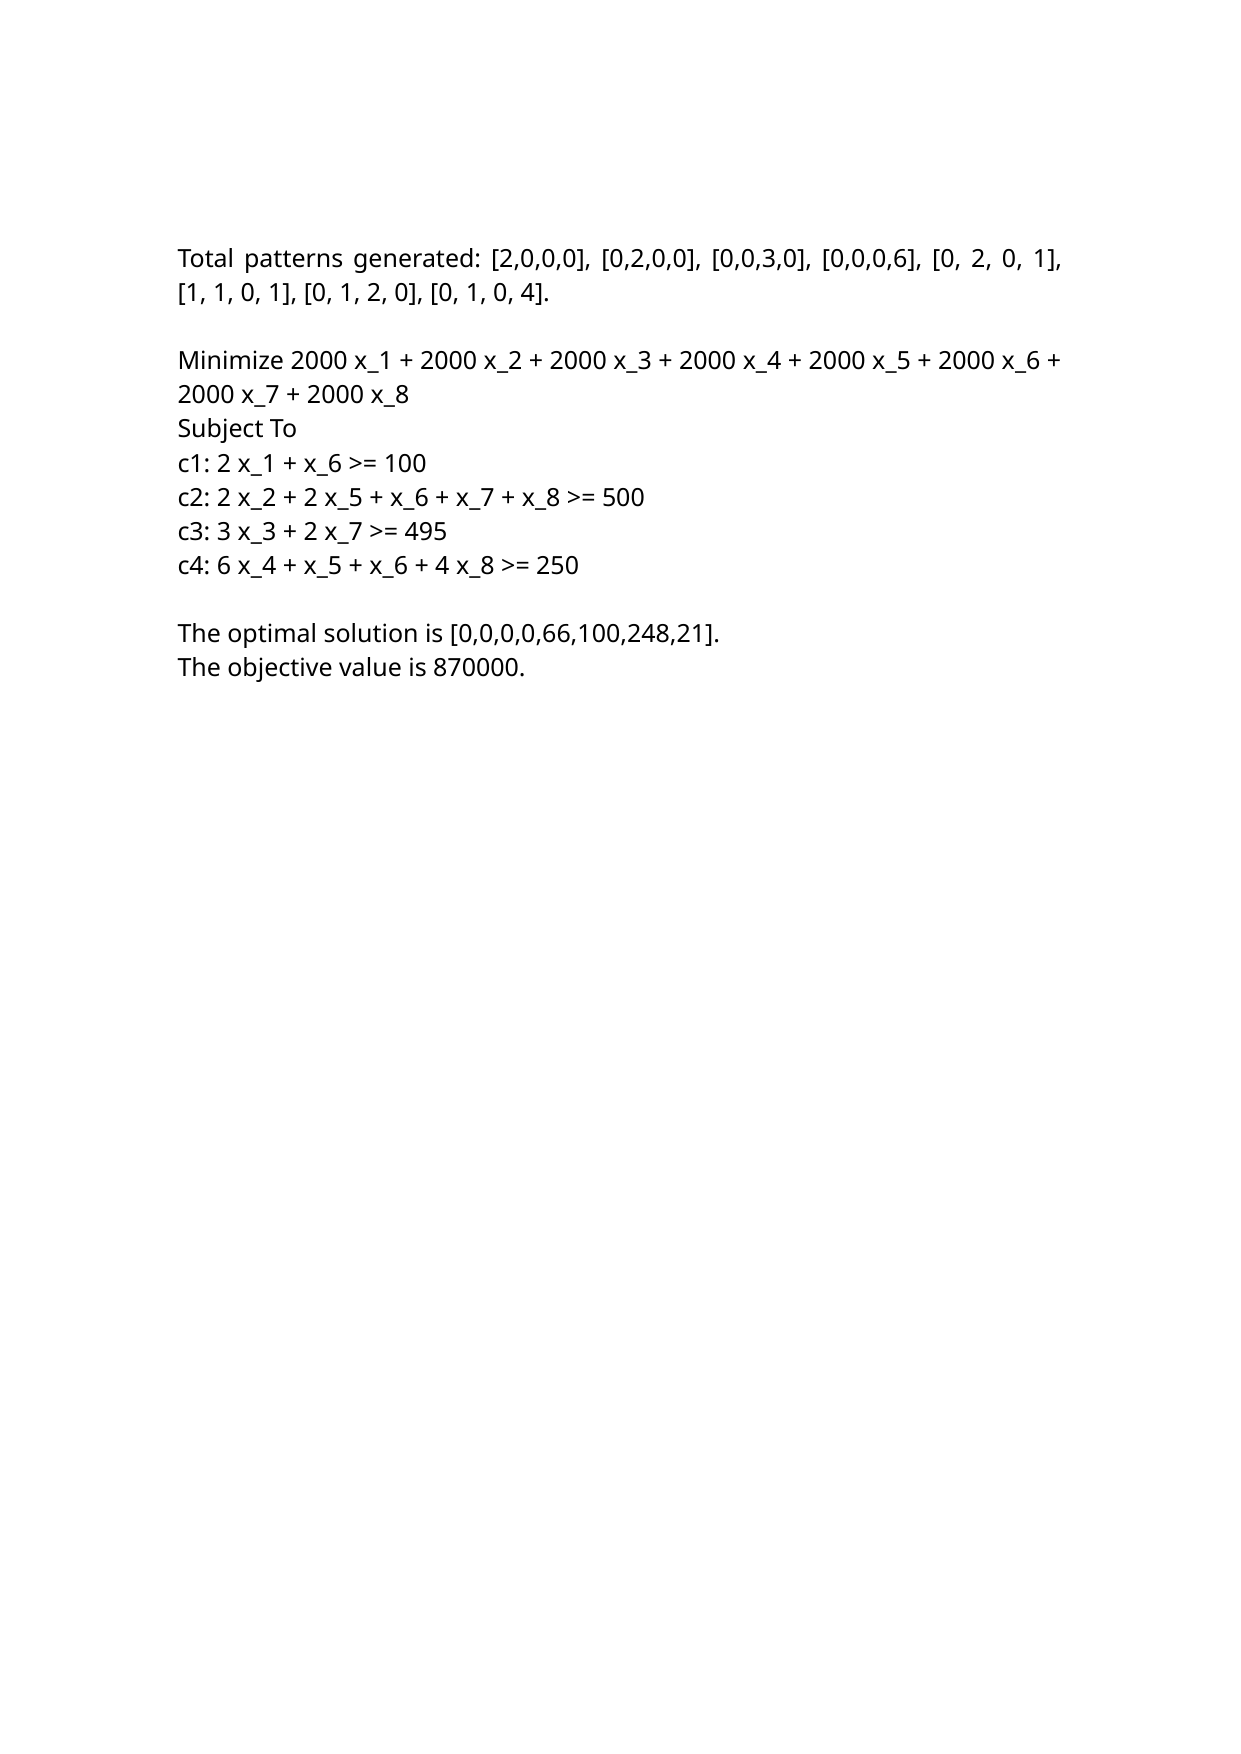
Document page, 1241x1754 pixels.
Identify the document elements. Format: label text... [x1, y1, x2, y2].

text The objective value is 870000. [177, 649, 1063, 684]
text The optimal solution is [0,0,0,0,66,100,248,21]. [177, 616, 1063, 649]
text c3: 3 x_3 + 2 x_7 >= 495 [177, 513, 1063, 547]
text c2: 2 x_2 + 2 x_5 + x_6 + x_7 + x_8 >= 500 [177, 479, 1063, 513]
text c1: 2 x_1 + x_6 >= 100 [177, 445, 1063, 479]
text Minimize 2000 x_1 + 2000 x_2 + 2000 x_3 + 2000 x_4 + 2000 x_5 + 2000 x_6 + 2000 x_7 + 2000 x_8 [177, 343, 1063, 411]
text Subject To [177, 411, 1063, 445]
text Total patterns generated: [2,0,0,0], [0,2,0,0], [0,0,3,0], [0,0,0,6], [0, 2, 0, 1], [1, 1, 0, 1], [0, 1, 2, 0], [0, 1, 0, 4]. [177, 241, 1063, 309]
text c4: 6 x_4 + x_5 + x_6 + 4 x_8 >= 250 [177, 547, 1063, 581]
